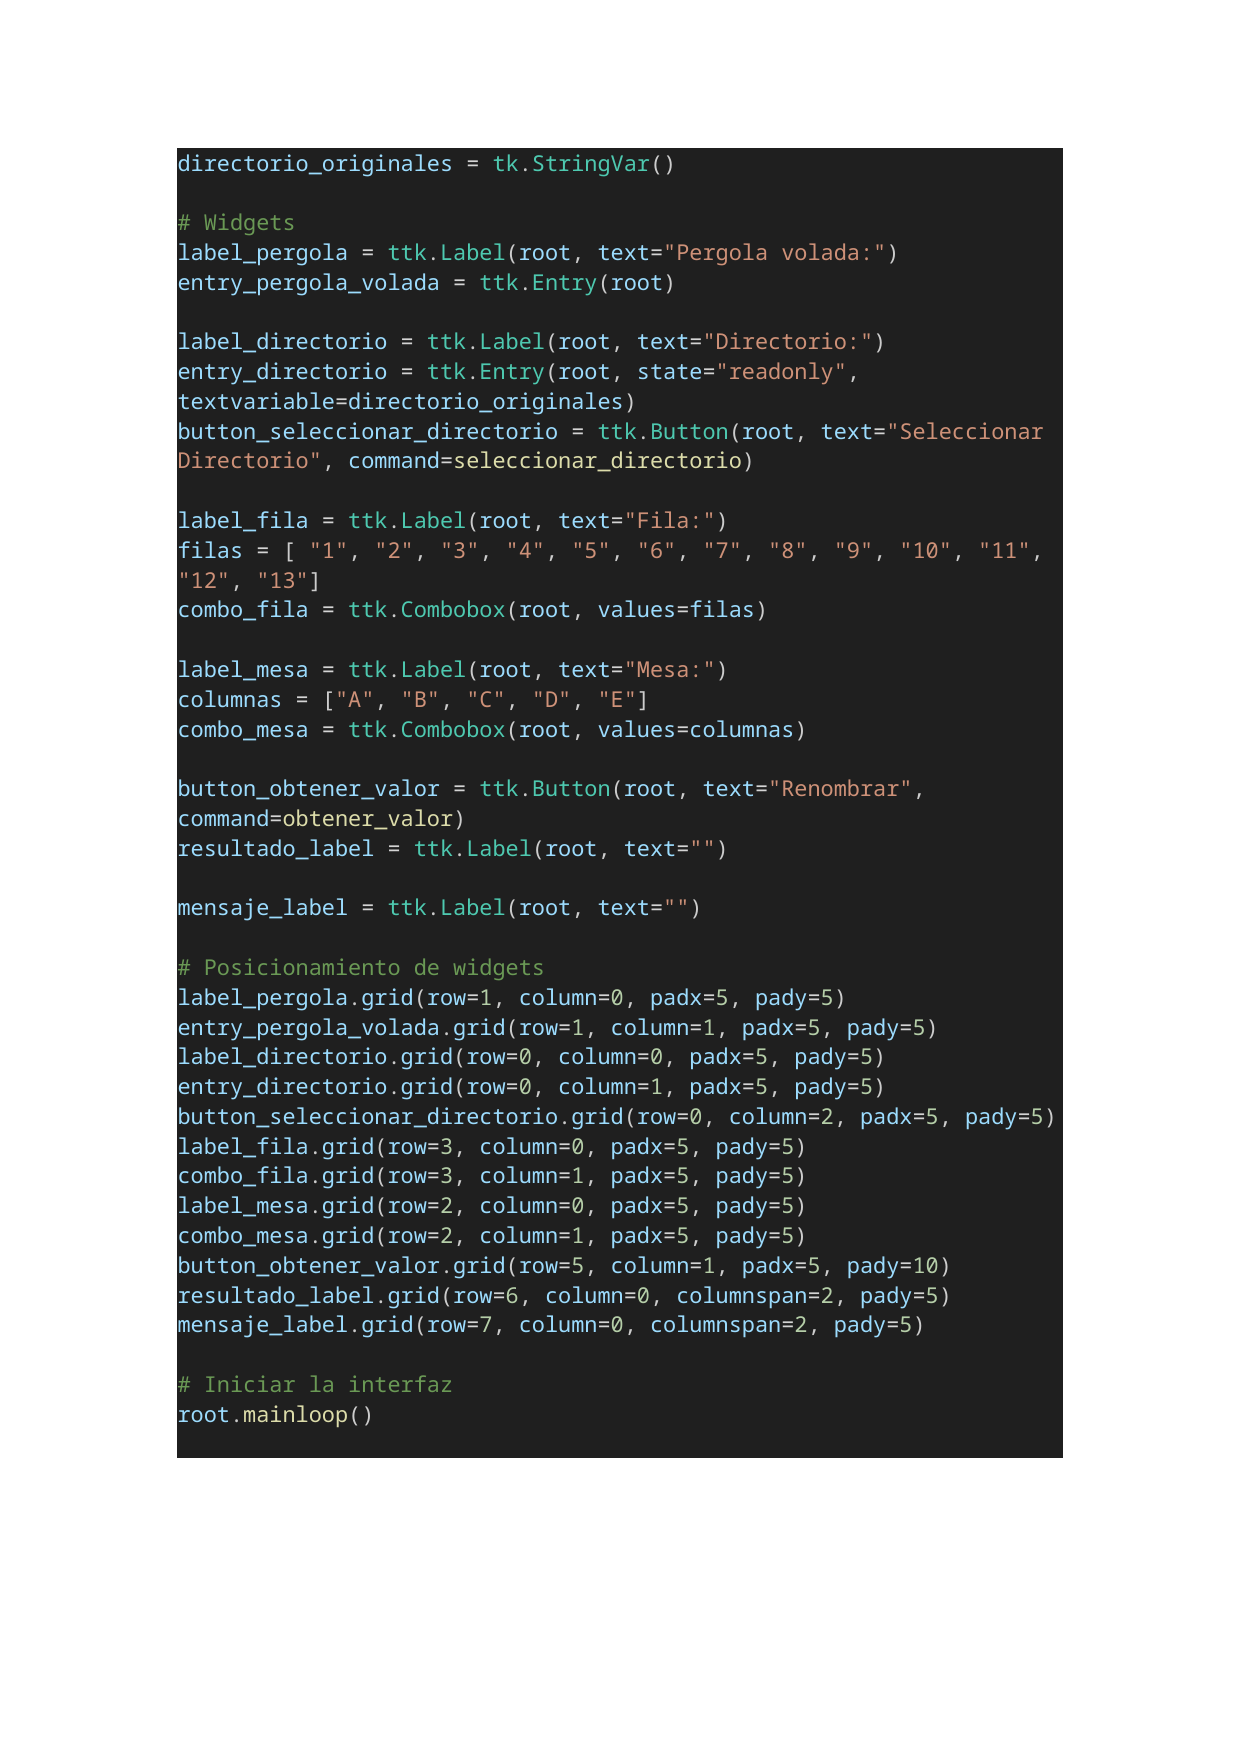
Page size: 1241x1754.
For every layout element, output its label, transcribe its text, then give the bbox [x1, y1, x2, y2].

text root.mainloop() [177, 1399, 1063, 1429]
text button_seleccionar_directorio.grid(row=0, column=2, padx=5, pady=5) [177, 1101, 1063, 1131]
text combo_fila.grid(row=3, column=1, padx=5, pady=5) [177, 1161, 1063, 1190]
text button_seleccionar_directorio = ttk.Button(root, text="Seleccionar Directorio", command=seleccionar_directorio) [177, 416, 1063, 475]
text columnas = ["A", "B", "C", "D", "E"] [177, 684, 1063, 714]
text label_fila = ttk.Label(root, text="Fila:") [177, 505, 1063, 535]
text # Widgets [177, 207, 1063, 237]
text mensaje_label.grid(row=7, column=0, columnspan=2, pady=5) [177, 1309, 1063, 1339]
text entry_pergola_volada = ttk.Entry(root) [177, 267, 1063, 297]
text button_obtener_valor.grid(row=5, column=1, padx=5, pady=10) [177, 1250, 1063, 1280]
text entry_pergola_volada.grid(row=1, column=1, padx=5, pady=5) [177, 1012, 1063, 1041]
text label_directorio = ttk.Label(root, text="Directorio:") [177, 326, 1063, 356]
text label_fila.grid(row=3, column=0, padx=5, pady=5) [177, 1131, 1063, 1161]
text resultado_label = ttk.Label(root, text="") [177, 833, 1063, 863]
text label_directorio.grid(row=0, column=0, padx=5, pady=5) [177, 1041, 1063, 1071]
text label_mesa = ttk.Label(root, text="Mesa:") [177, 654, 1063, 684]
text button_obtener_valor = ttk.Button(root, text="Renombrar", command=obtener_valor) [177, 773, 1063, 833]
text entry_directorio = ttk.Entry(root, state="readonly", textvariable=directorio_originales) [177, 356, 1063, 416]
text combo_mesa = ttk.Combobox(root, values=columnas) [177, 714, 1063, 743]
text combo_fila = ttk.Combobox(root, values=filas) [177, 594, 1063, 624]
text combo_mesa.grid(row=2, column=1, padx=5, pady=5) [177, 1220, 1063, 1250]
text filas = [ "1", "2", "3", "4", "5", "6", "7", "8", "9", "10", "11", "12", "13"] [177, 535, 1063, 594]
text # Iniciar la interfaz [177, 1369, 1063, 1399]
text resultado_label.grid(row=6, column=0, columnspan=2, pady=5) [177, 1280, 1063, 1309]
text entry_directorio.grid(row=0, column=1, padx=5, pady=5) [177, 1071, 1063, 1101]
text label_mesa.grid(row=2, column=0, padx=5, pady=5) [177, 1190, 1063, 1220]
text # Posicionamiento de widgets [177, 952, 1063, 982]
text label_pergola = ttk.Label(root, text="Pergola volada:") [177, 237, 1063, 267]
text directorio_originales = tk.StringVar() [177, 148, 1063, 177]
text label_pergola.grid(row=1, column=0, padx=5, pady=5) [177, 982, 1063, 1012]
text mensaje_label = ttk.Label(root, text="") [177, 892, 1063, 922]
